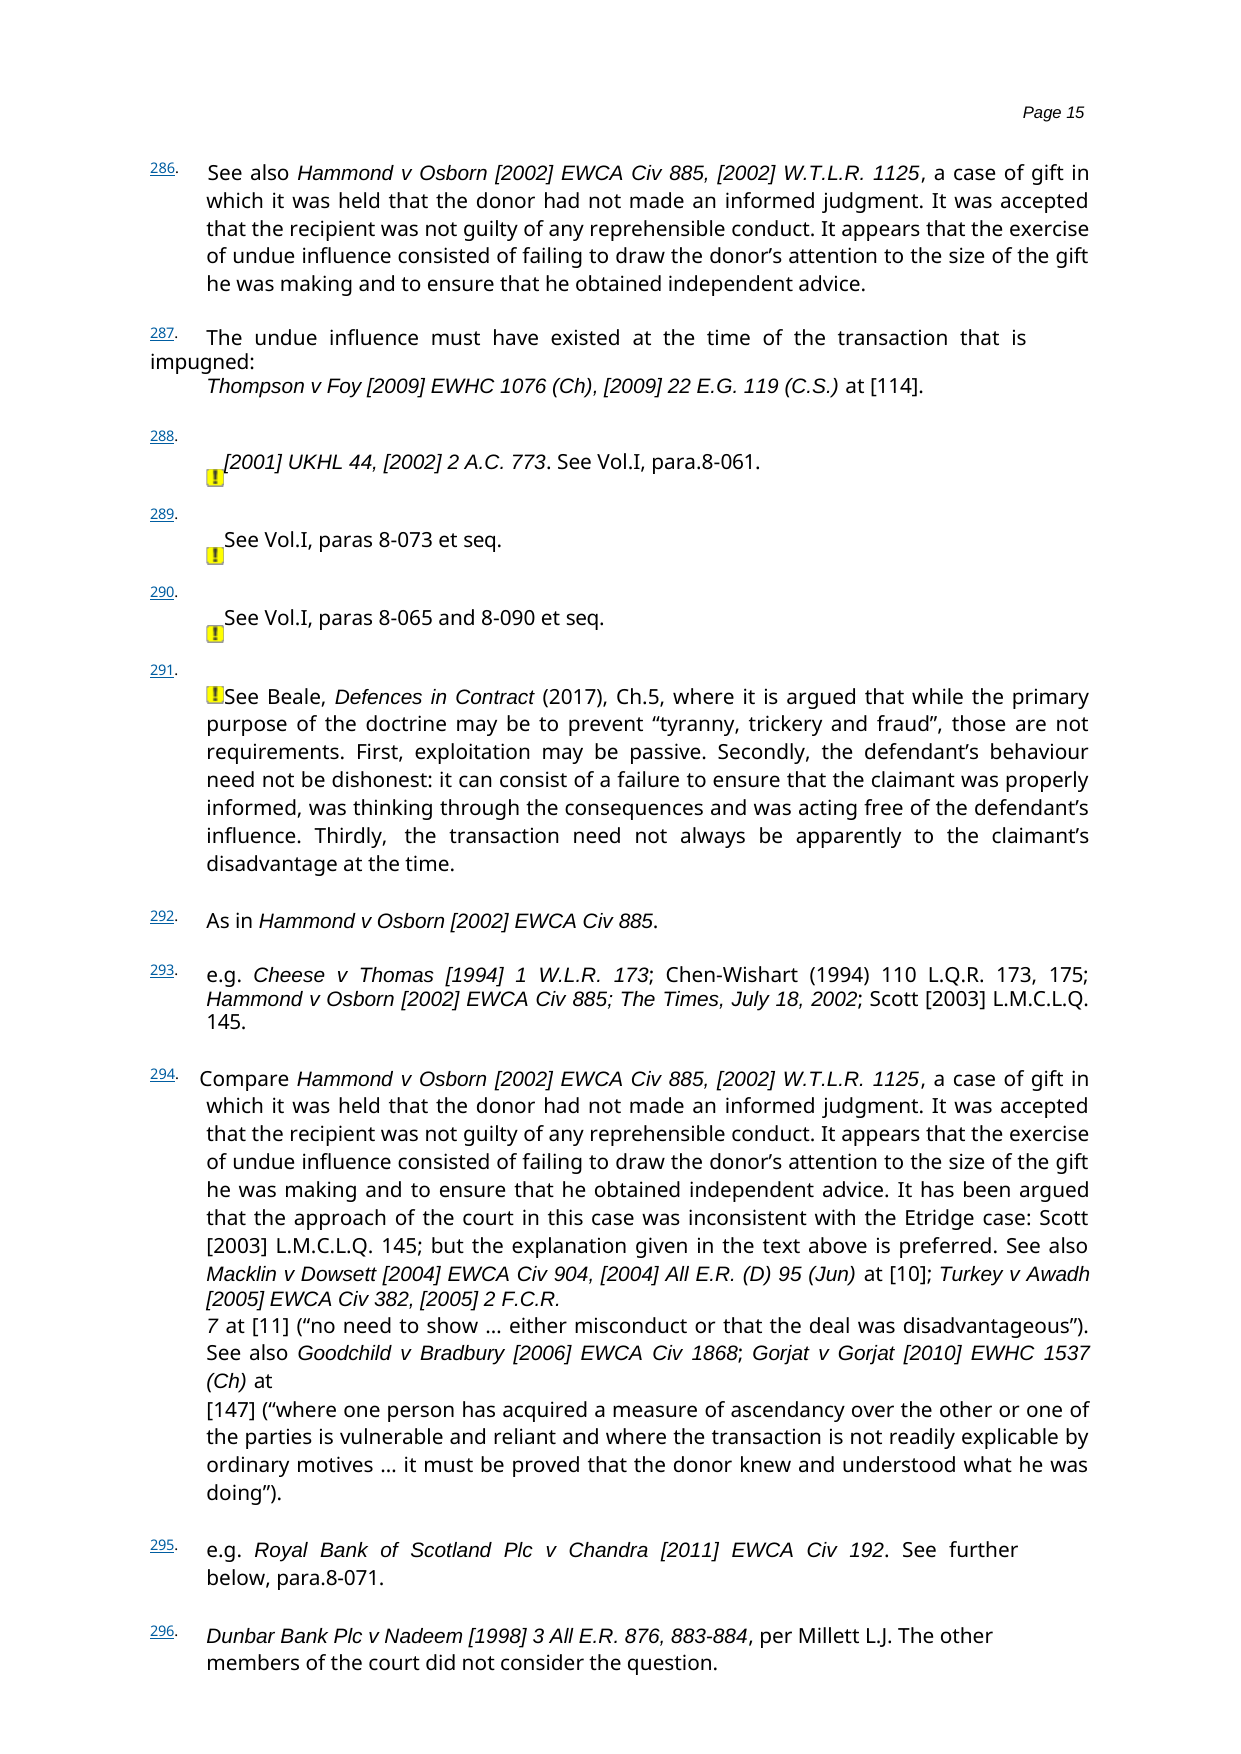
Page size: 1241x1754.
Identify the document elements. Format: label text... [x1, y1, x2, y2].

text 286. See also Hammond v Osborn [2002] EWCA Civ 885, [2002] W.T.L.R. 1125, a case of gift in which it was held that the donor had not made an informed judgment. It was accepted that the recipient was not guilty of any reprehensible conduct. It appears that the exercise of undue influence consisted of failing to draw the donor’s attention to the size of the gift he was making and to ensure that he obtained independent advice. [150, 158, 1090, 298]
text 7 at [11] (“no need to show … either misconduct or that the deal was disadvantageous”). See also Goodchild v Bradbury [2006] EWCA Civ 1868; Gorjat v Gorjat [2010] EWHC 1537 (Ch) at [206, 1311, 1090, 1395]
text 295. e.g. Royal Bank of Scotland Plc v Chandra [2011] EWCA Civ 192. See further below, para.8-071. [150, 1535, 1090, 1591]
text See Vol.I, paras 8-065 and 8-090 et seq. [224, 603, 1107, 632]
picture [206, 547, 224, 565]
text [147] (“where one person has acquired a measure of ascendancy over the other or one of the parties is vulnerable and reliant and where the transaction is not readily explicable by ordinary motives … it must be proved that the donor knew and understood what he was doing”). [206, 1395, 1090, 1506]
text [2001] UKHL 44, [2002] 2 A.C. 773. See Vol.I, para.8-061. [224, 447, 1107, 476]
text 294. Compare Hammond v Osborn [2002] EWCA Civ 885, [2002] W.T.L.R. 1125, a case of gift in which it was held that the donor had not made an informed judgment. It was accepted that the recipient was not guilty of any reprehensible conduct. It appears that the exercise of undue influence consisted of failing to draw the donor’s attention to the size of the gift he was making and to ensure that he obtained independent advice. It has been argued that the approach of the court in this case was inconsistent with the Etridge case: Scott [2003] L.M.C.L.Q. 145; but the explanation given in the text above is preferred. See also Macklin v Dowsett [2004] EWCA Civ 904, [2004] All E.R. (D) 95 (Jun) at [10]; Turkey v Awadh [2005] EWCA Civ 382, [2005] 2 F.C.R. [150, 1064, 1090, 1311]
text 292. As in Hammond v Osborn [2002] EWCA Civ 885. [150, 906, 1107, 935]
text 288. [150, 426, 183, 446]
picture [206, 686, 224, 704]
picture [206, 469, 224, 487]
text See Vol.I, paras 8-073 et seq. [224, 525, 1107, 554]
text 293. e.g. Cheese v Thomas [1994] 1 W.L.R. 173; Chen-Wishart (1994) 110 L.Q.R. 173, 175; [150, 964, 1107, 987]
text 145. [206, 1011, 1107, 1034]
text Hammond v Osborn [2002] EWCA Civ 885; The Times, July 18, 2002; Scott [2003] L.M.C.L.Q. [206, 987, 1107, 1011]
text 296. Dunbar Bank Plc v Nadeem [1998] 3 All E.R. 876, 883-884, per Millett L.J. The other members of the court did not consider the question. [150, 1621, 1090, 1677]
text Thompson v Foy [2009] EWHC 1076 (Ch), [2009] 22 E.G. 119 (C.S.) at [114]. [206, 374, 1107, 398]
text 289. [150, 504, 183, 524]
picture [206, 625, 224, 643]
text 290. [150, 582, 183, 602]
text 287. The undue influence must have existed at the time of the transaction that is impugned: [150, 327, 1107, 374]
text 291. [150, 660, 183, 680]
text See Beale, Defences in Contract (2017), Ch.5, where it is argued that while the primary purpose of the doctrine may be to prevent “tyranny, trickery and fraud”, those are not requirements. First, exploitation may be passive. Secondly, the defendant’s behaviour need not be dishonest: it can consist of a failure to ensure that the claimant was properly informed, was thinking through the consequences and was acting free of the defendant’s influence. Thirdly, the transaction need not always be apparently to the claimant’s disadvantage at the time. [206, 682, 1090, 877]
